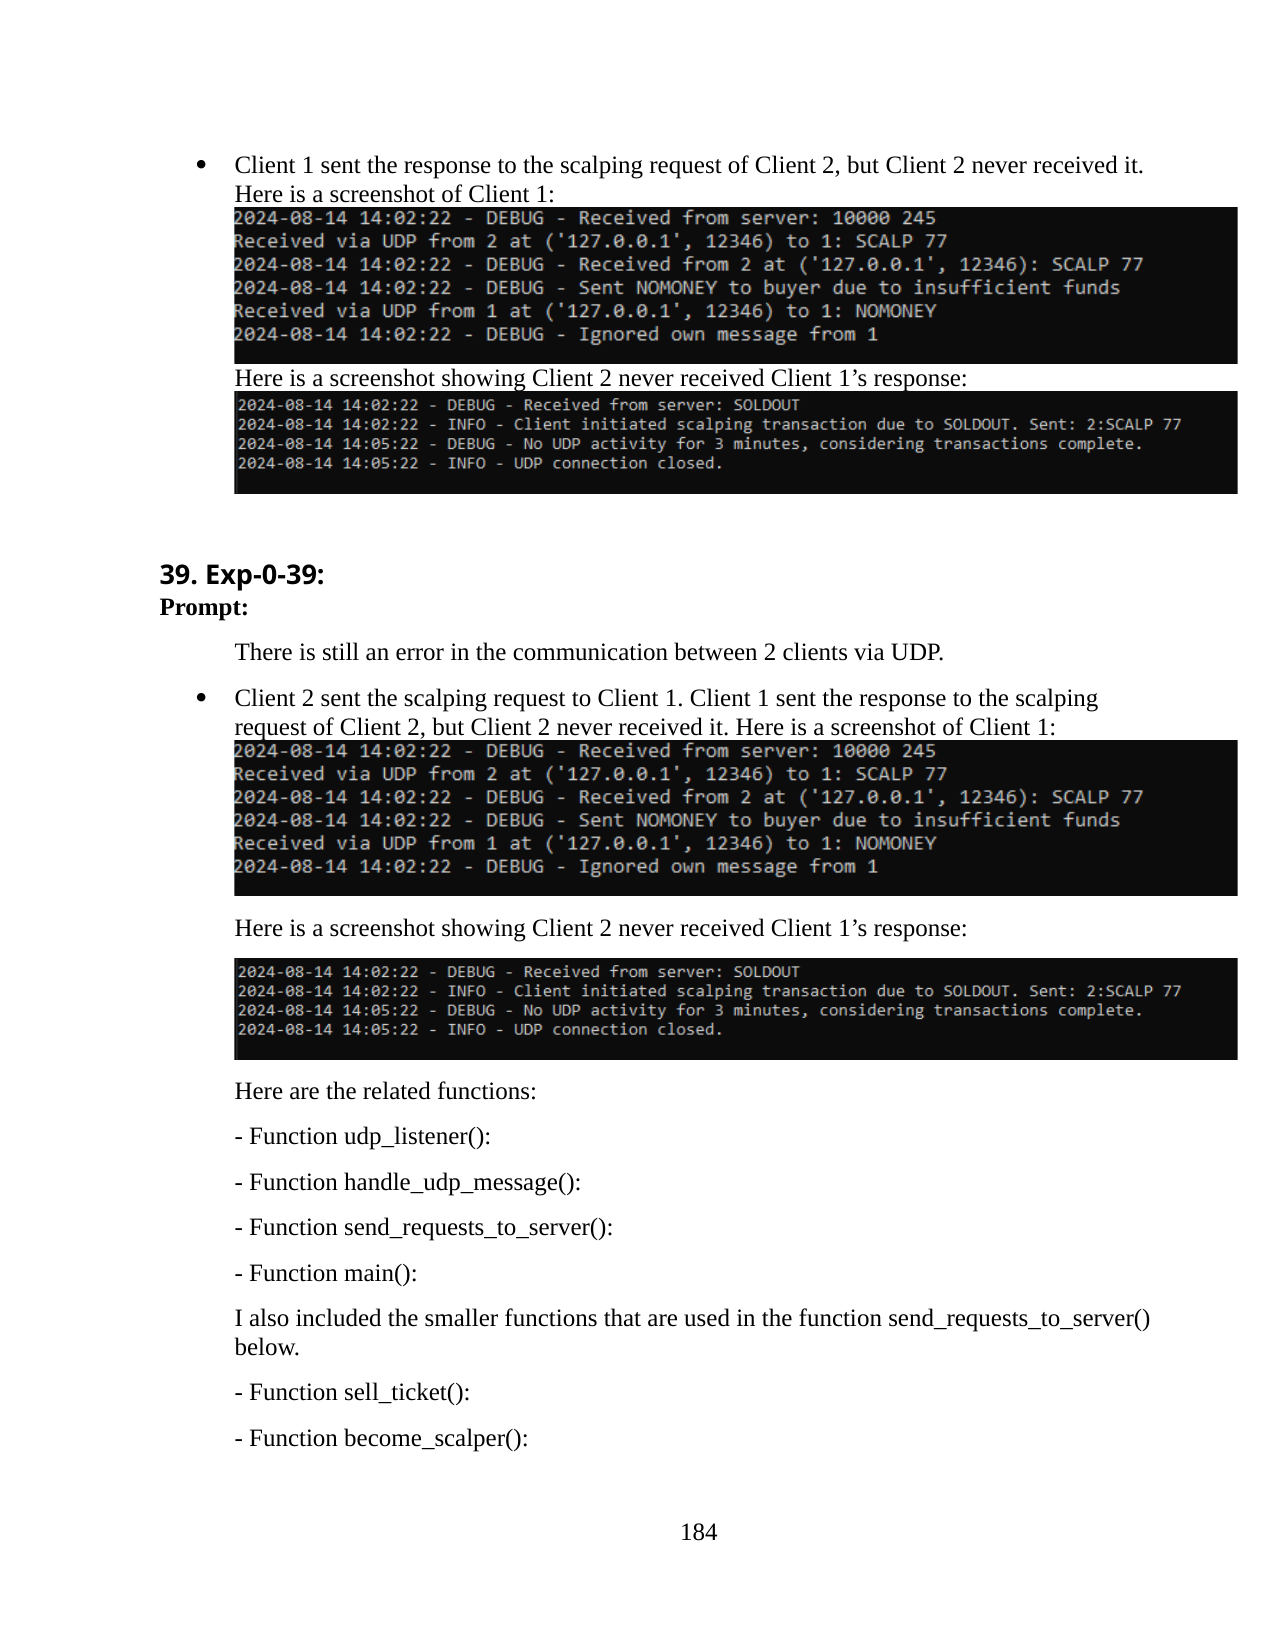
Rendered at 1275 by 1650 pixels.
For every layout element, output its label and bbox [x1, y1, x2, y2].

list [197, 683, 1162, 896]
picture [234, 207, 1238, 364]
picture [234, 391, 1238, 494]
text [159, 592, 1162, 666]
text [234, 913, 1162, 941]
picture [234, 958, 1238, 1060]
picture [234, 740, 1238, 896]
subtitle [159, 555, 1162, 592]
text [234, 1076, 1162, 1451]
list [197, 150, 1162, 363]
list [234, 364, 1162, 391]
